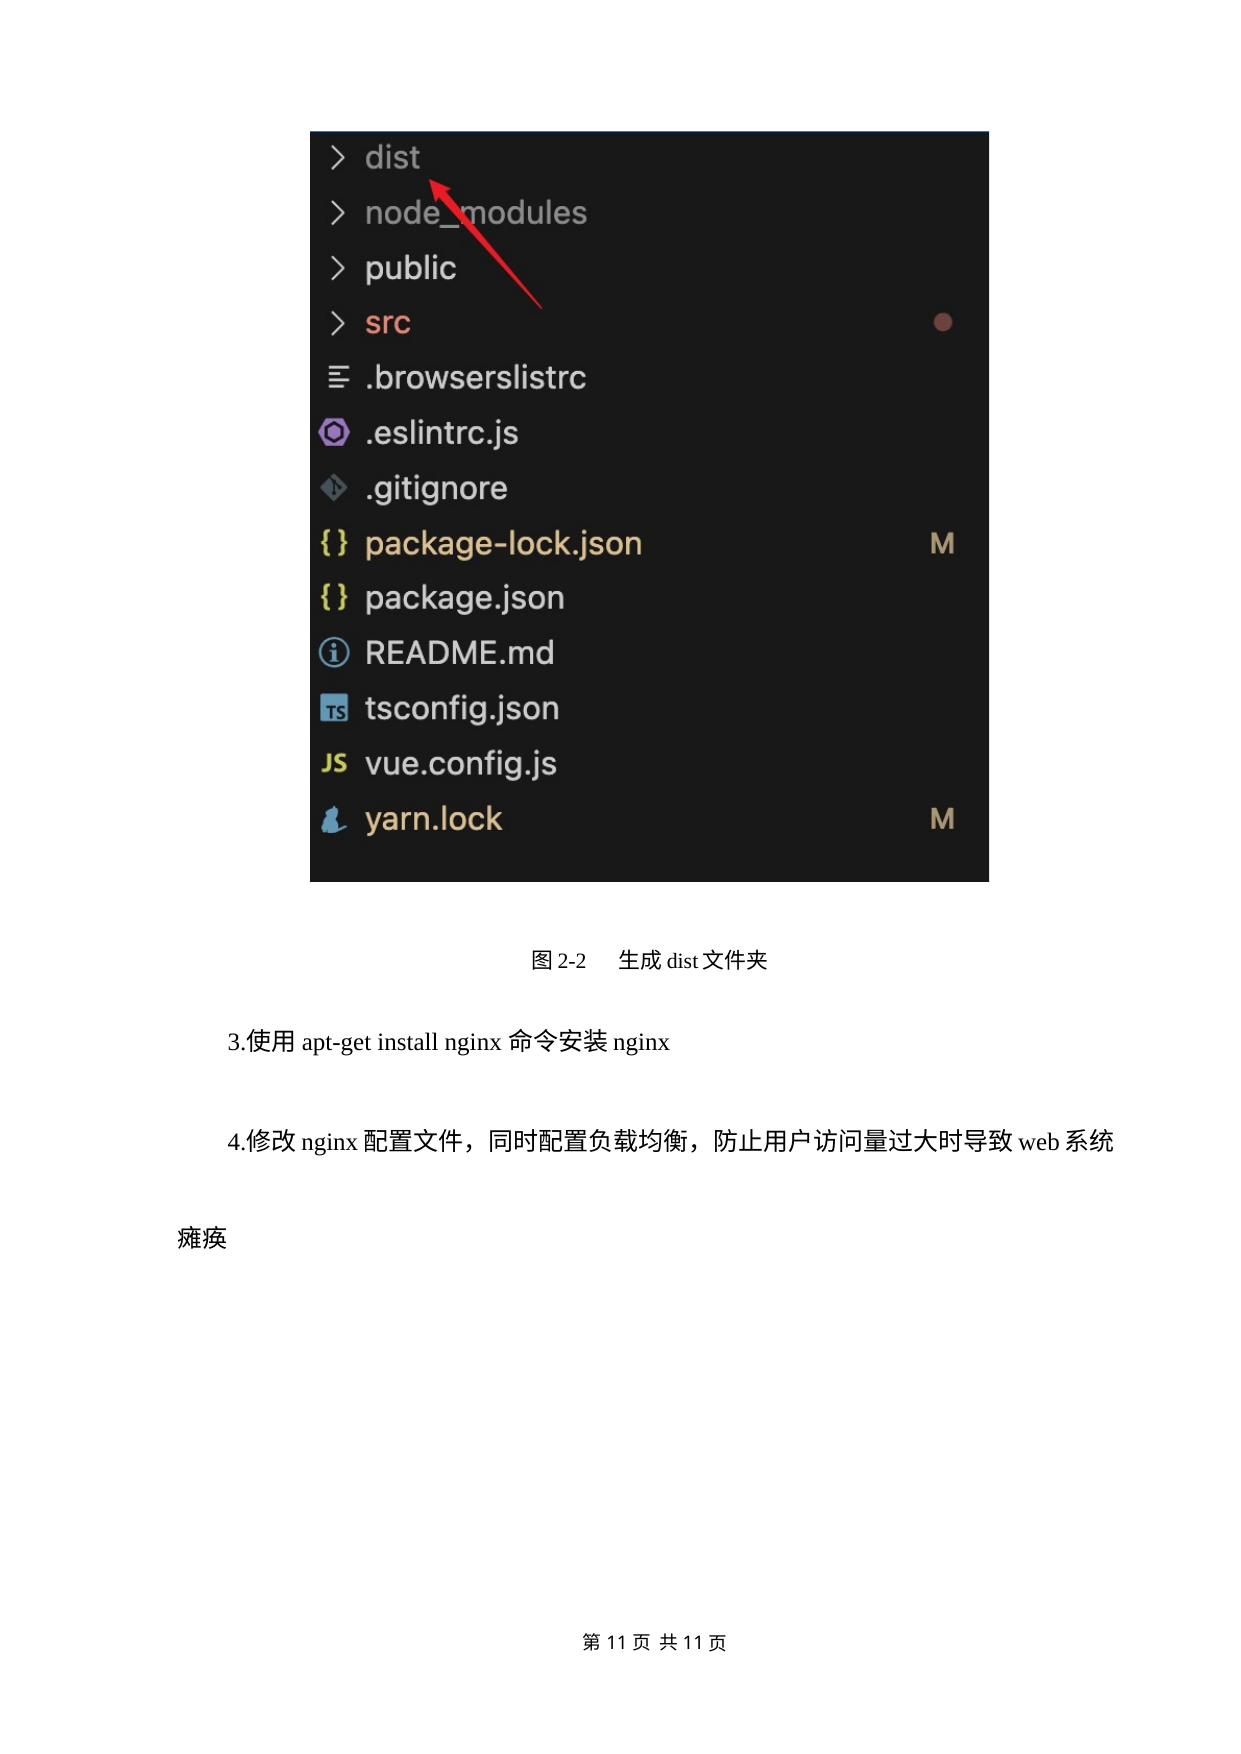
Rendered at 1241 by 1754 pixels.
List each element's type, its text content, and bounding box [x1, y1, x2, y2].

picture [310, 131, 990, 882]
text 4.修改nginx配置文件，同时配置负载均衡，防止用户访问量过大时导致web系统瘫痪 [177, 1107, 1122, 1269]
text 3.使用 apt-get install nginx 命令安装nginx [177, 1007, 1122, 1072]
text 图2-2 生成dist文件夹 [177, 943, 1122, 975]
